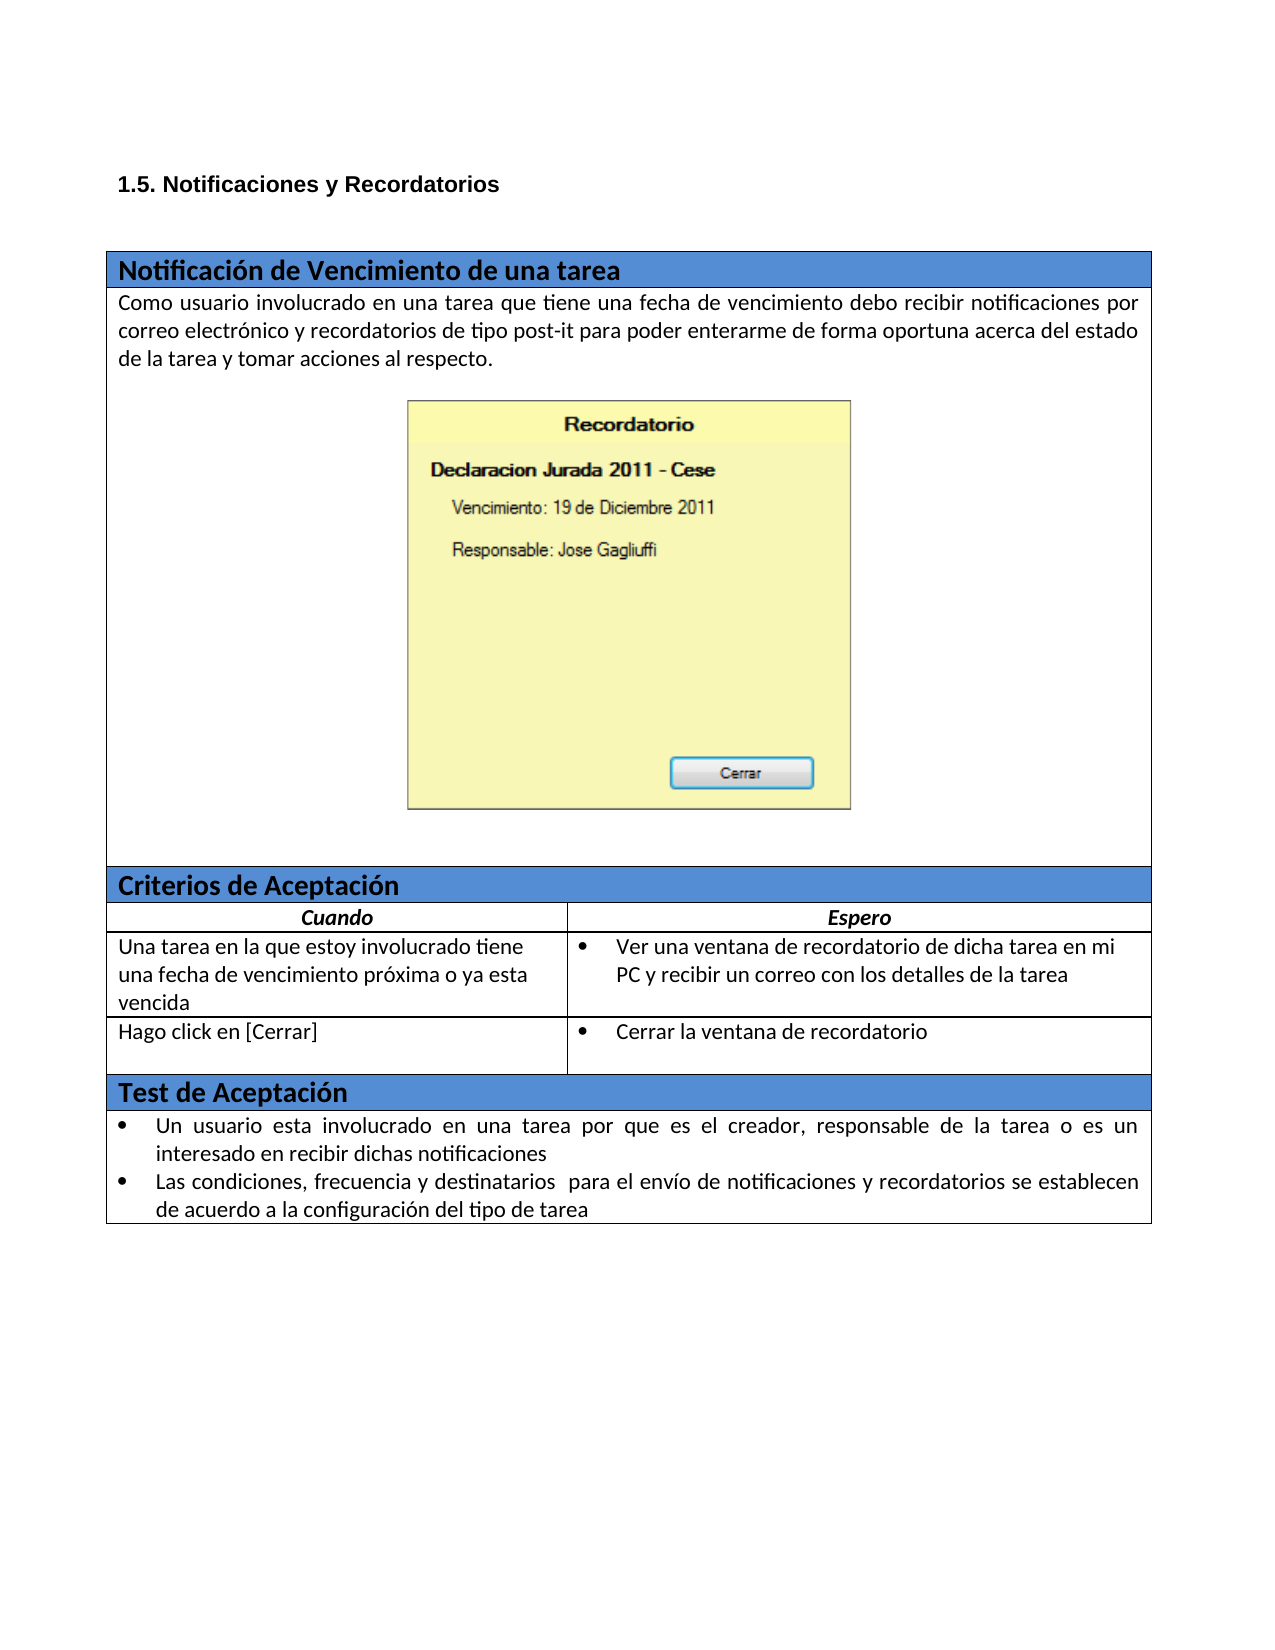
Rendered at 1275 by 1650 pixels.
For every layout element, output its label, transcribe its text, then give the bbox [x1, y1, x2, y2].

table_cell Cerrar la ventana de recordatorio [568, 1018, 1151, 1073]
table_cell Como usuario involucrado en una tarea que tiene una fecha de vencimiento debo recibir notificaciones por correo electrónico y recordatorios de tipo post-it para poder enterarme de forma oportuna acerca del estado de la tarea y tomar acciones al respecto. [107, 288, 1151, 866]
table_cell Un usuario esta involucrado en una tarea por que es el creador, responsable de la tarea o es un interesado en recibir dichas notificaciones Las condiciones, frecuencia y destinatarios para el envío de notificaciones y recordatorios se establecen de acuerdo a la configuración del tipo de tarea [107, 1111, 1151, 1223]
table_cell Hago click en [Cerrar] [107, 1018, 567, 1073]
table_cell Test de Aceptación [107, 1075, 1151, 1110]
table_cell Espero [568, 903, 1151, 931]
table_header Notificación de Vencimiento de una tarea [107, 252, 1151, 287]
subtitle Notificaciones y Recordatorios [117, 171, 1157, 197]
picture [407, 400, 852, 810]
table_cell Criterios de Aceptación [107, 867, 1151, 902]
table_cell Cuando [107, 903, 567, 931]
table_cell Una tarea en la que estoy involucrado tiene una fecha de vencimiento próxima o ya esta vencida [107, 933, 567, 1016]
table_cell Ver una ventana de recordatorio de dicha tarea en mi PC y recibir un correo con los detalles de la tarea [568, 933, 1151, 1016]
